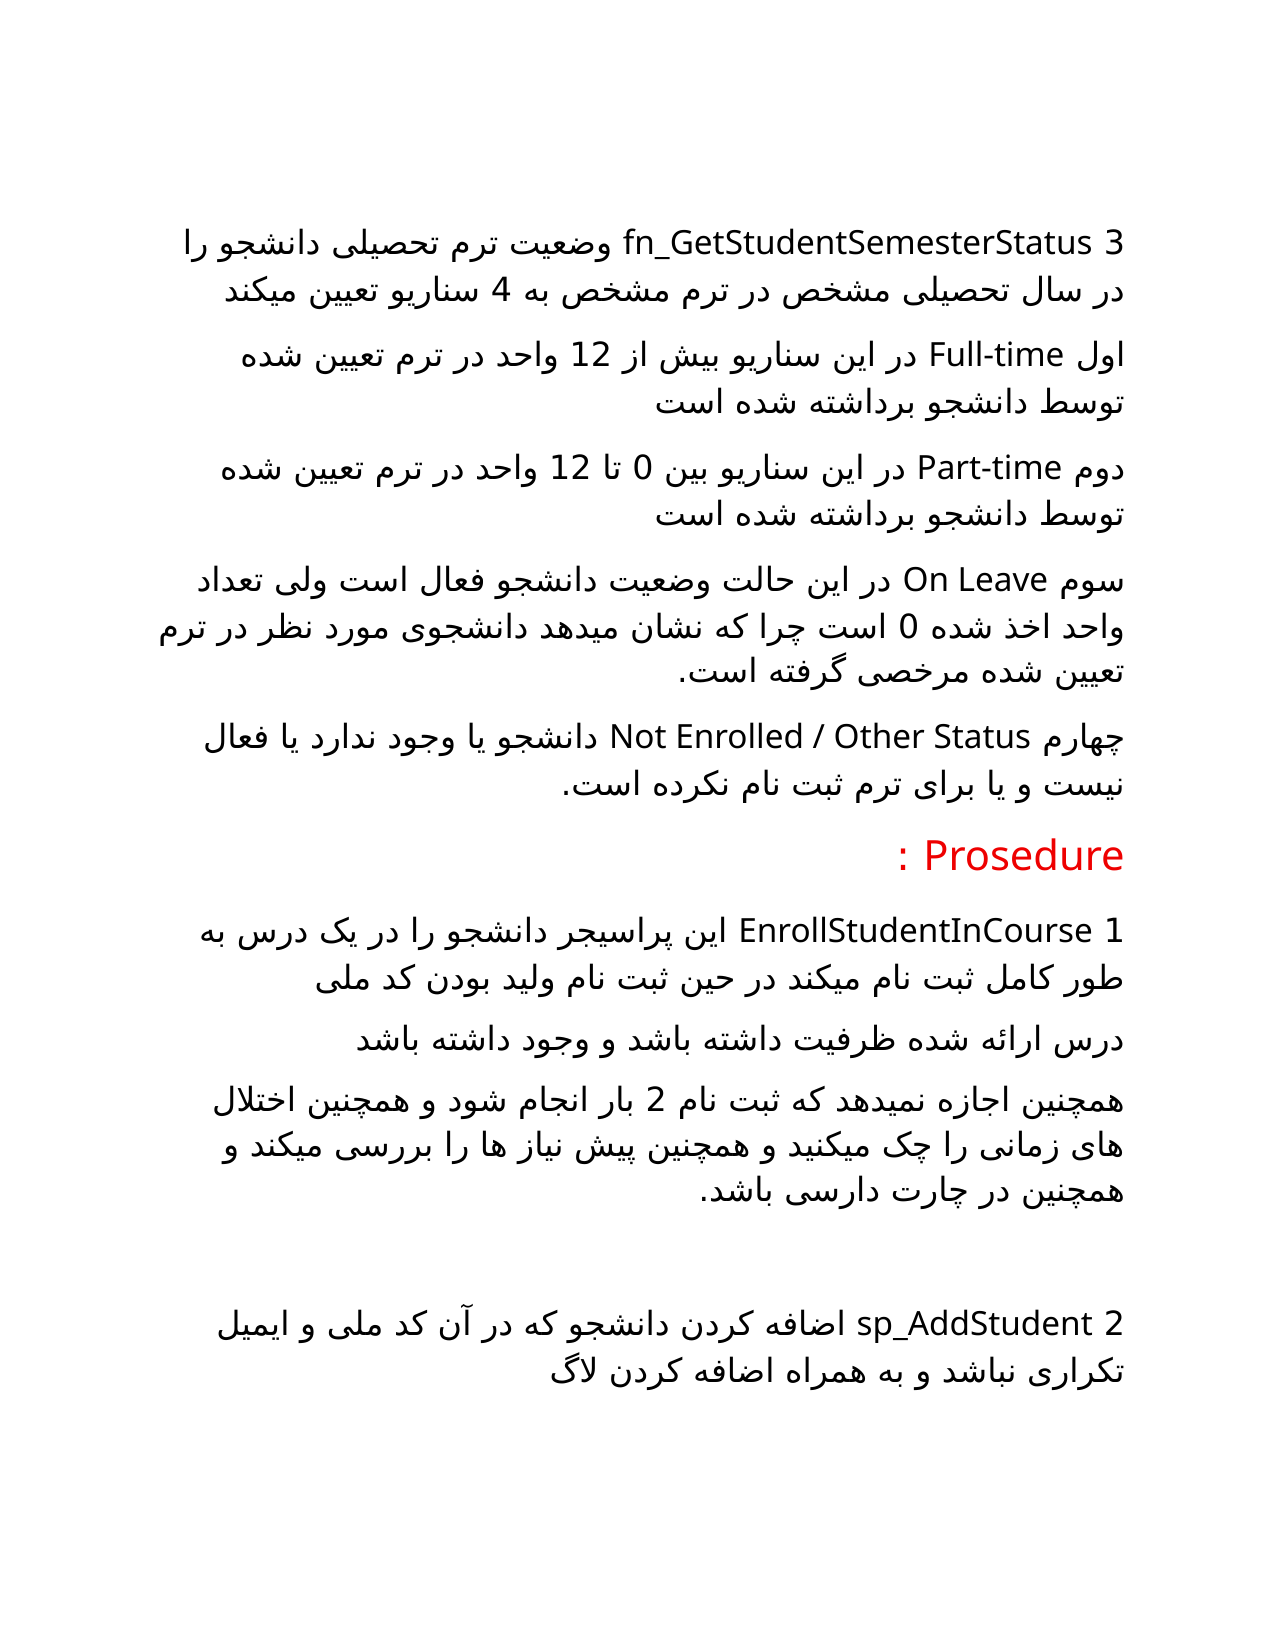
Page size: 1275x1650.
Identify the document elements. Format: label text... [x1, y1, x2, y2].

text اول Full-time در این سناریو بیش از 12 واحد در ترم تعیین شده توسط دانشجو برداشته شده است [150, 331, 1125, 421]
text چهارم Not Enrolled / Other Status دانشجو یا وجود ندارد یا فعال نیست و یا برای ترم ثبت نام نکرده است. [150, 713, 1125, 803]
text 1 EnrollStudentInCourse این پراسیجر دانشجو را در یک درس به طور کامل ثبت نام میکند در حین ثبت نام ولید بودن کد ملی [150, 907, 1125, 997]
text 2 sp_AddStudent اضافه کردن دانشجو که در آن کد ملی و ایمیل تکراری نباشد و به همراه اضافه کردن لاگ [150, 1300, 1125, 1390]
text دوم Part-time در این سناریو بین 0 تا 12 واحد در ترم تعیین شده توسط دانشجو برداشته شده است [150, 444, 1125, 534]
text درس ارائه شده ظرفیت داشته باشد و وجود داشته باشد [150, 1020, 1125, 1058]
text Prosedure : [150, 825, 1125, 882]
text 3 fn_GetStudentSemesterStatus وضعیت ترم تحصیلی دانشجو را در سال تحصیلی مشخص در ترم مشخص به 4 سناریو تعیین میکند [150, 219, 1125, 309]
text همچنین اجازه نمیدهد که ثبت نام 2 بار انجام شود و همچنین اختلال های زمانی را چک میکنید و همچنین پیش نیاز ها را بررسی میکند و همچنین در چارت دارسی باشد. [150, 1081, 1125, 1209]
text سوم On Leave در این حالت وضعیت دانشجو فعال است ولی تعداد واحد اخذ شده 0 است چرا که نشان میدهد دانشجوی مورد نظر در ترم تعیین شده مرخصی گرفته است. [150, 556, 1125, 691]
